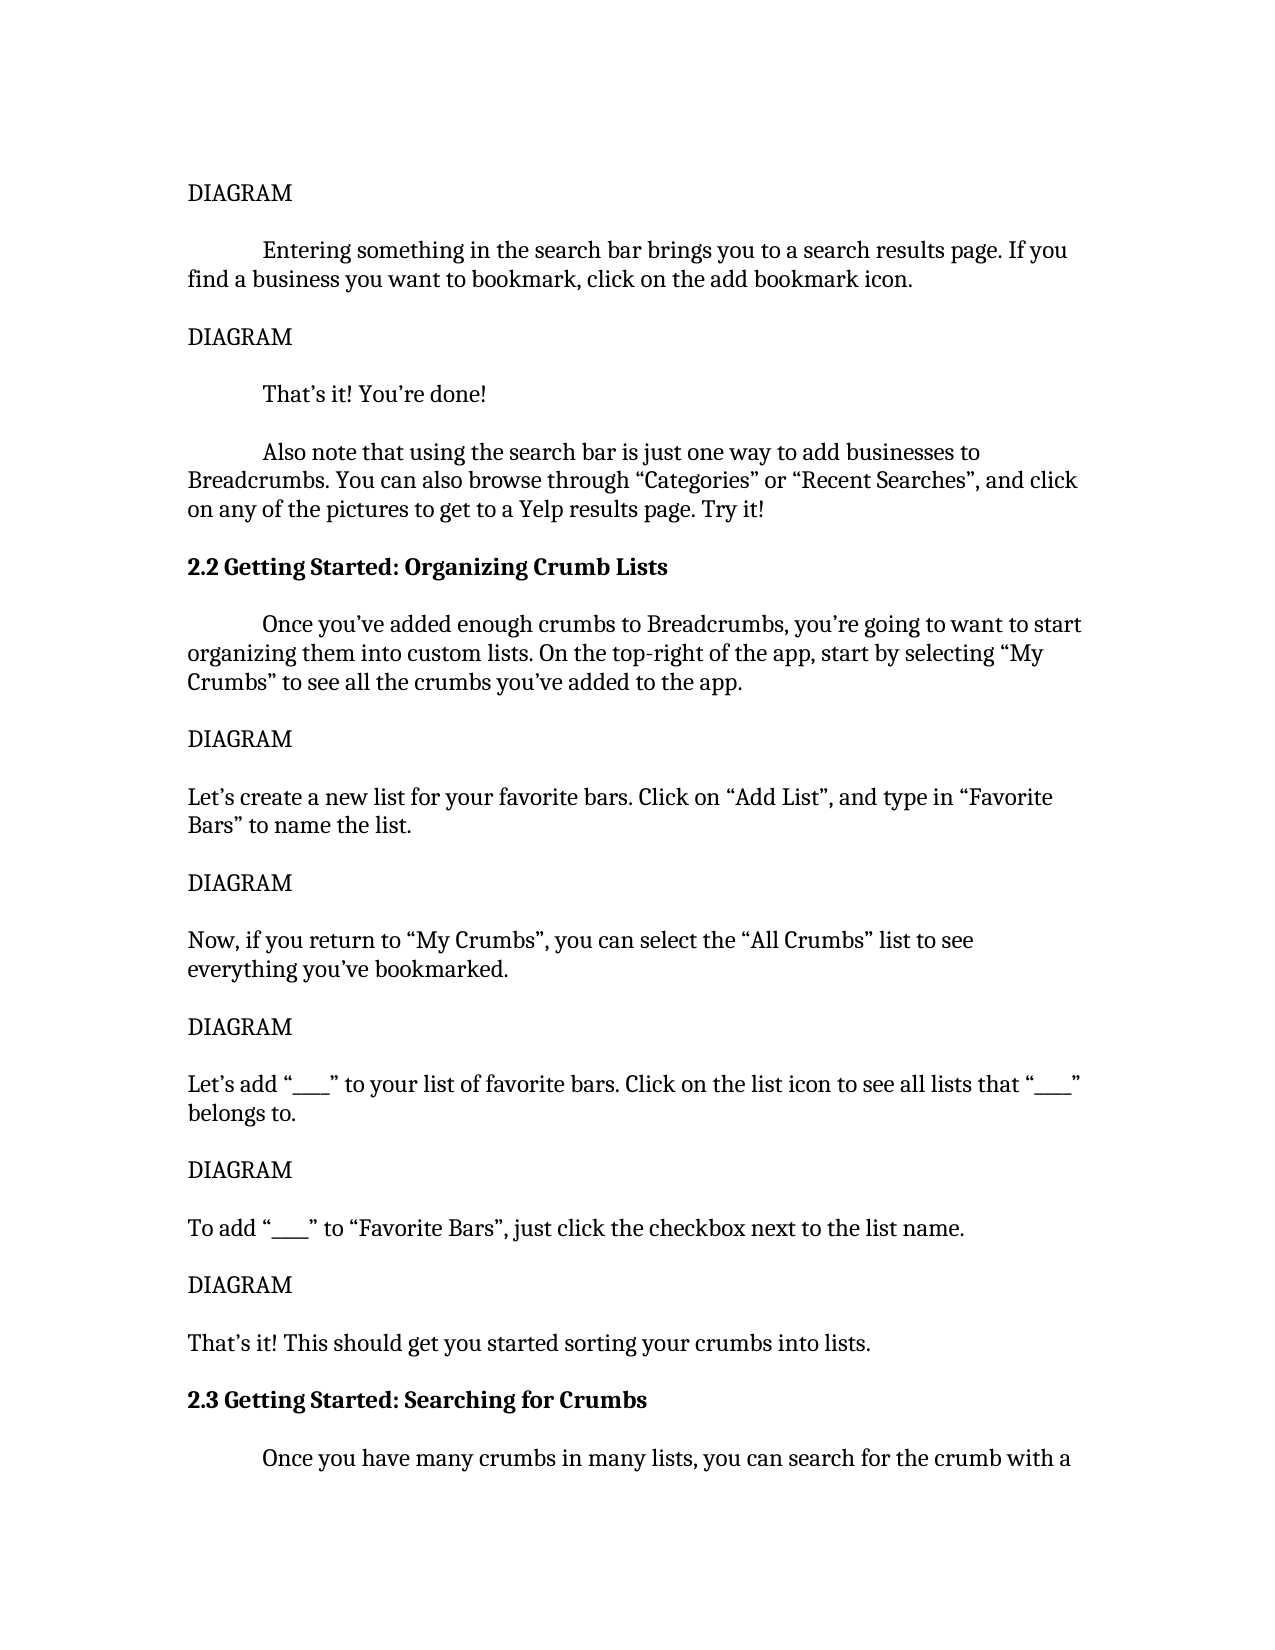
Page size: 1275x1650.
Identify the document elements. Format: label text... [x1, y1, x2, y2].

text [187, 150, 1087, 437]
text Also note that using the search bar is just one way to add businesses to Breadcrumbs. You can also browse through “Categories” or “Recent Searches”, and click on any of the pictures to get to a Yelp results page. Try it! [187, 437, 1087, 524]
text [187, 524, 1087, 1472]
